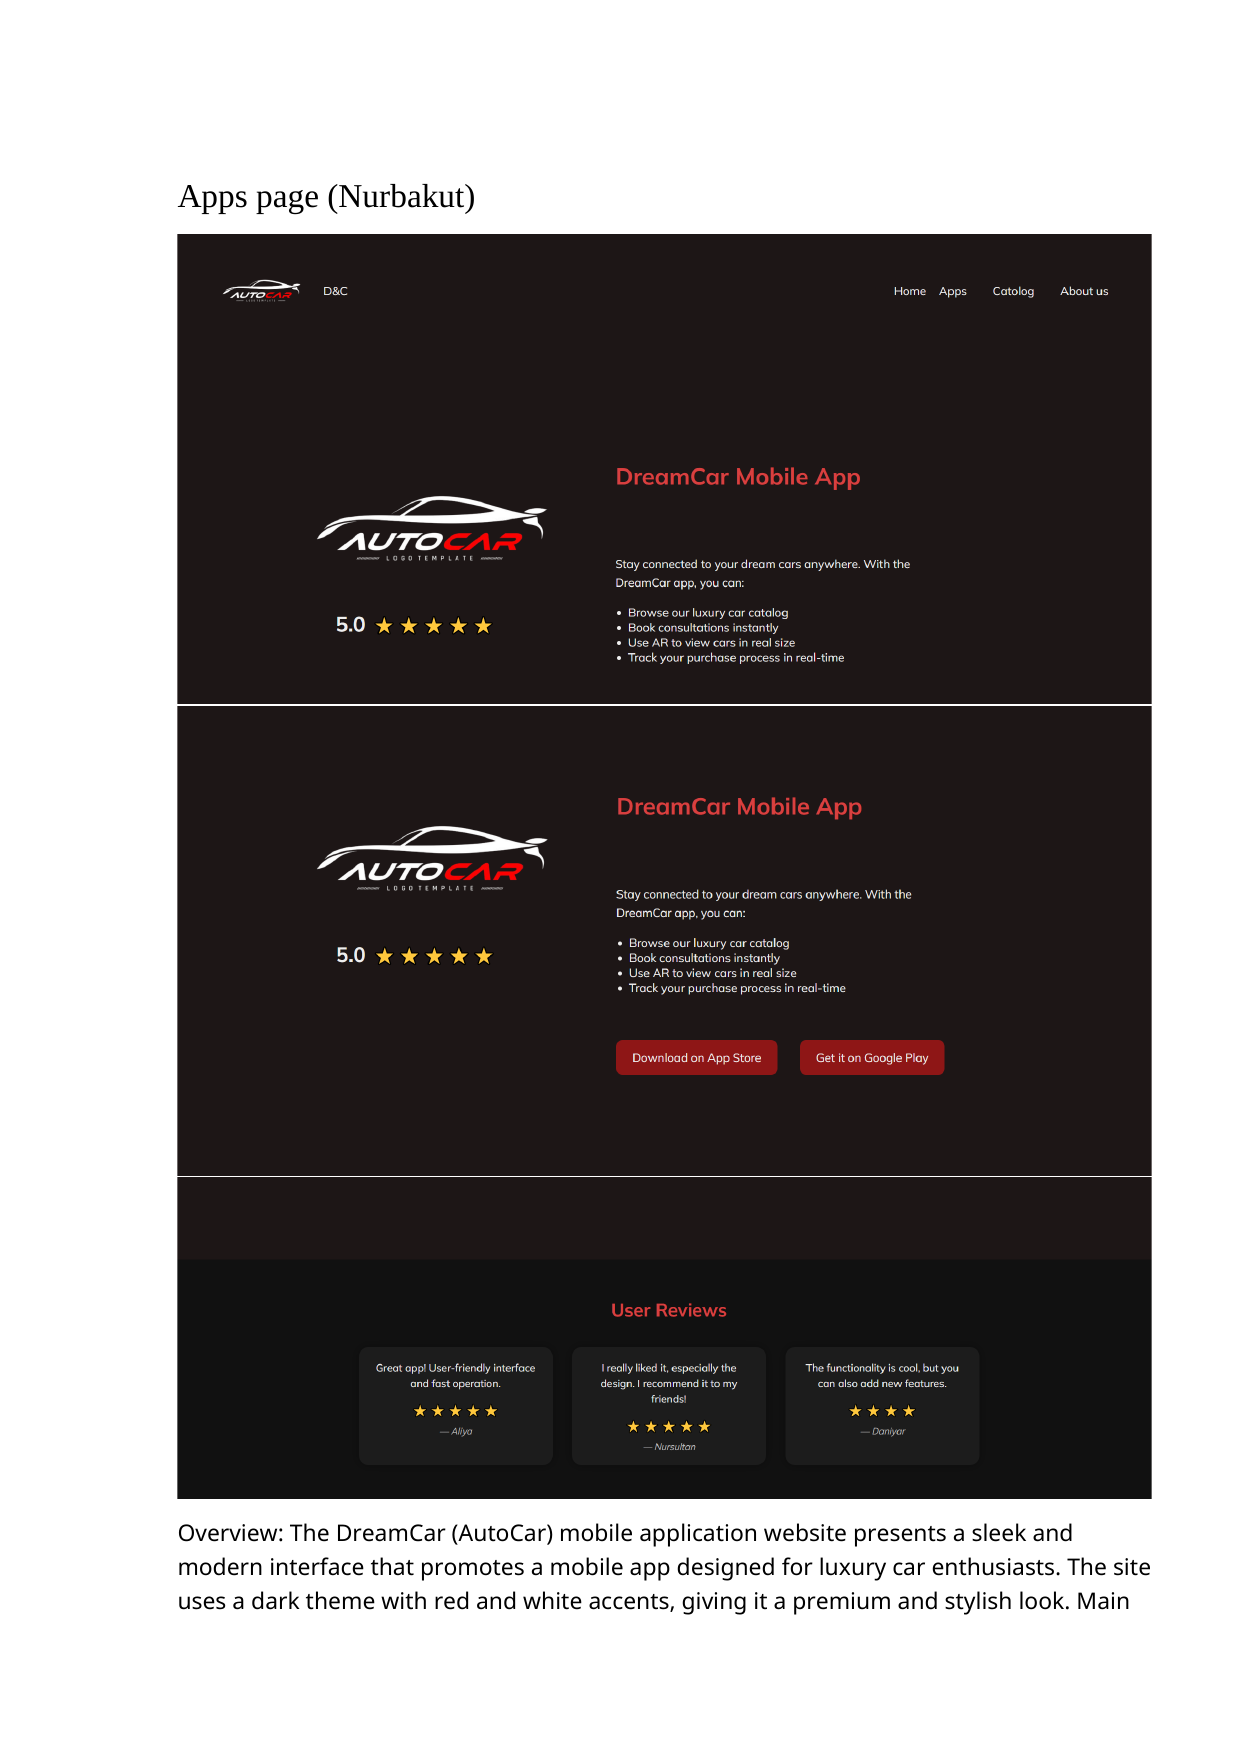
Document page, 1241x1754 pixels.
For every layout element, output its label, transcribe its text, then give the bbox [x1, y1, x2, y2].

picture [177, 1177, 1152, 1499]
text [177, 1582, 1152, 1616]
picture [177, 234, 1152, 704]
text Apps page (Nurbakut) [177, 176, 1152, 214]
picture [177, 706, 1152, 1176]
